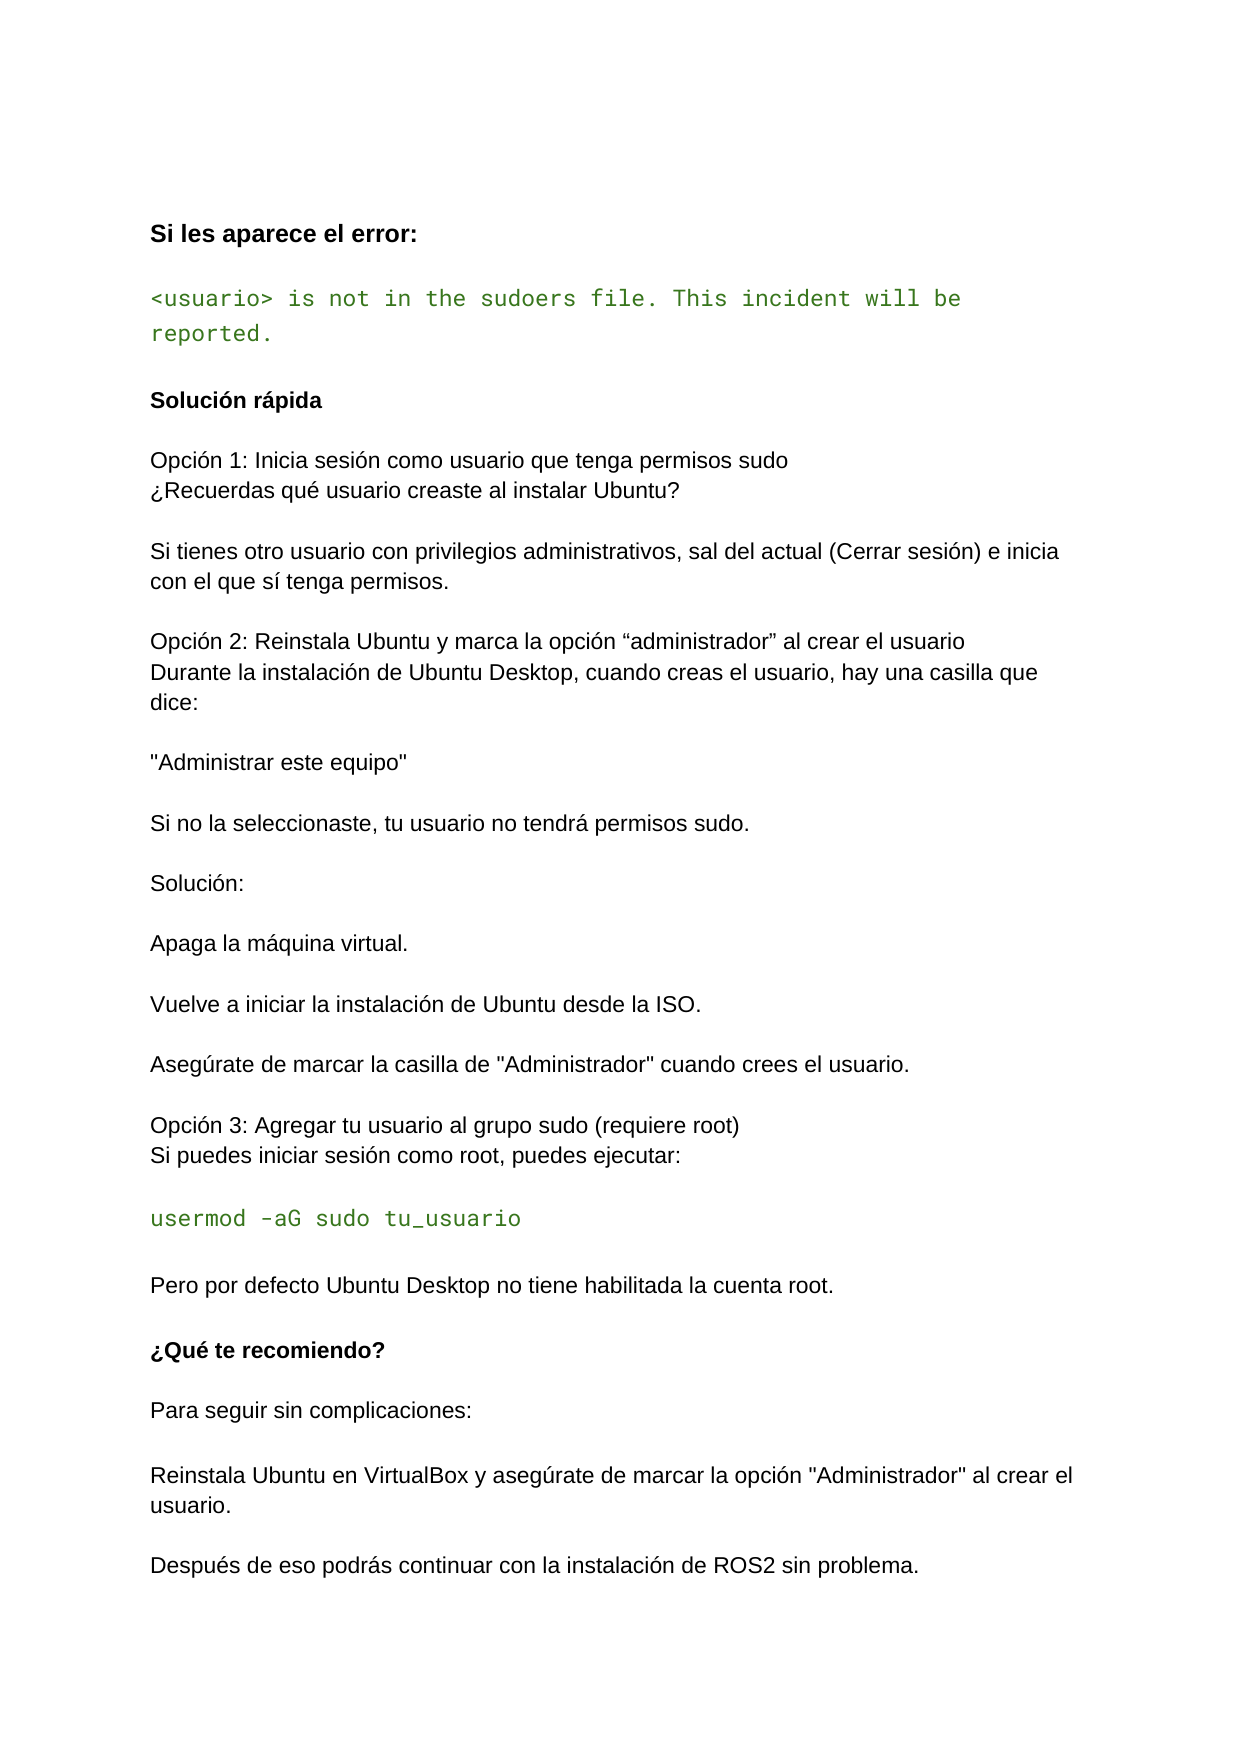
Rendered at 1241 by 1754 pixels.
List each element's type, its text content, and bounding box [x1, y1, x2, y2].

text ¿Recuerdas qué usuario creaste al instalar Ubuntu? [150, 477, 1090, 504]
text Si tienes otro usuario con privilegios administrativos, sal del actual (Cerrar sesión) e inicia con el que sí tenga permisos. [150, 538, 1090, 594]
text Durante la instalación de Ubuntu Desktop, cuando creas el usuario, hay una casilla que dice: [150, 658, 1090, 715]
text Vuelve a iniciar la instalación de Ubuntu desde la ISO. [150, 991, 1090, 1017]
text Solución: [150, 870, 1090, 896]
text Opción 3: Agregar tu usuario al grupo sudo (requiere root) [150, 1112, 1090, 1138]
text Apaga la máquina virtual. [150, 930, 1090, 957]
text Para seguir sin complicaciones: [150, 1397, 1090, 1423]
text Después de eso podrás continuar con la instalación de ROS2 sin problema. [150, 1552, 1090, 1579]
text Si puedes iniciar sesión como root, puedes ejecutar: [150, 1142, 1090, 1168]
text "Administrar este equipo" [150, 749, 1090, 776]
text Si les aparece el error: [150, 219, 1090, 248]
text Opción 1: Inicia sesión como usuario que tenga permisos sudo [150, 447, 1090, 473]
text Opción 2: Reinstala Ubuntu y marca la opción “administrador” al crear el usuario [150, 628, 1090, 655]
text Pero por defecto Ubuntu Desktop no tiene habilitada la cuenta root. [150, 1272, 1090, 1298]
text Si no la seleccionaste, tu usuario no tendrá permisos sudo. [150, 809, 1090, 836]
text Solución rápida [150, 387, 1090, 413]
text <usuario> is not in the sudoers file. This incident will be reported. [150, 283, 1090, 347]
text ¿Qué te recomiendo? [150, 1337, 1090, 1363]
text Asegúrate de marcar la casilla de "Administrador" cuando crees el usuario. [150, 1051, 1090, 1078]
text usermod -aG sudo tu_usuario [150, 1202, 1090, 1232]
text Reinstala Ubuntu en VirtualBox y asegúrate de marcar la opción "Administrador" al crear el usuario. [150, 1462, 1090, 1518]
